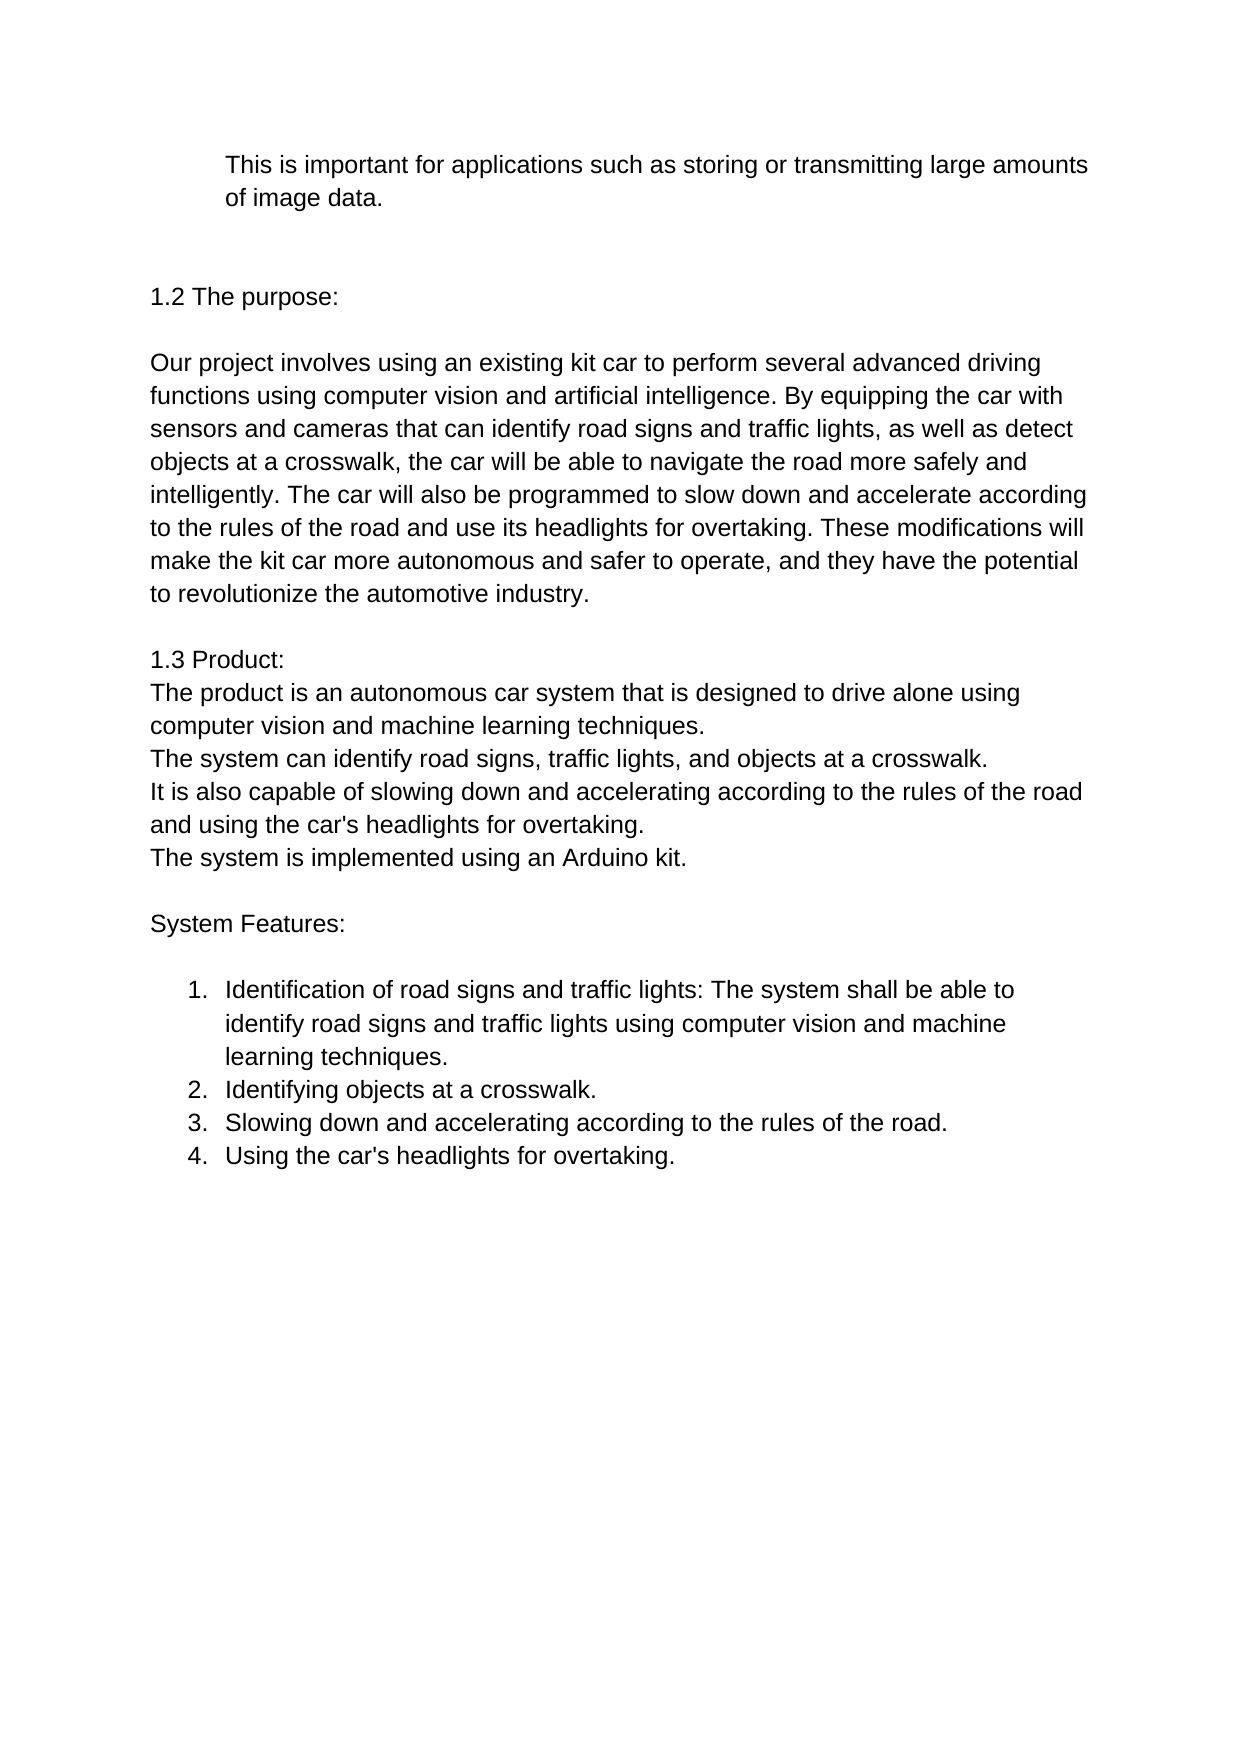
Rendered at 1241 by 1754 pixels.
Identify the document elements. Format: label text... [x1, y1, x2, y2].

text 1.2 The purpose: [150, 282, 1090, 311]
text System Features: [150, 909, 1090, 938]
text This is important for applications such as storing or transmitting large amounts of image data. [225, 150, 1090, 212]
text Our project involves using an existing kit car to perform several advanced driving functions using computer vision and artificial intelligence. By equipping the car with sensors and cameras that can identify road signs and traffic lights, as well as detect objects at a crosswalk, the car will be able to navigate the road more safely and intelligently. The car will also be programmed to slow down and accelerate according to the rules of the road and use its headlights for overtaking. These modifications will make the kit car more autonomous and safer to operate, and they have the potential to revolutionize the automotive industry. [150, 348, 1090, 608]
list Identifying objects at a crosswalk. [187, 1074, 1090, 1103]
text It is also capable of slowing down and accelerating according to the rules of the road and using the car's headlights for overtaking. [150, 777, 1090, 839]
text The system can identify road signs, traffic lights, and objects at a crosswalk. [150, 744, 1090, 773]
list Slowing down and accelerating according to the rules of the road. [187, 1108, 1090, 1136]
list Using the car's headlights for overtaking. [187, 1141, 1090, 1169]
text The product is an autonomous car system that is designed to drive alone using computer vision and machine learning techniques. [150, 678, 1090, 740]
list Identification of road signs and traffic lights: The system shall be able to identify road signs and traffic lights using computer vision and machine learning techniques. [187, 976, 1090, 1070]
text The system is implemented using an Arduino kit. [150, 843, 1090, 872]
text 1.3 Product: [150, 645, 1090, 674]
